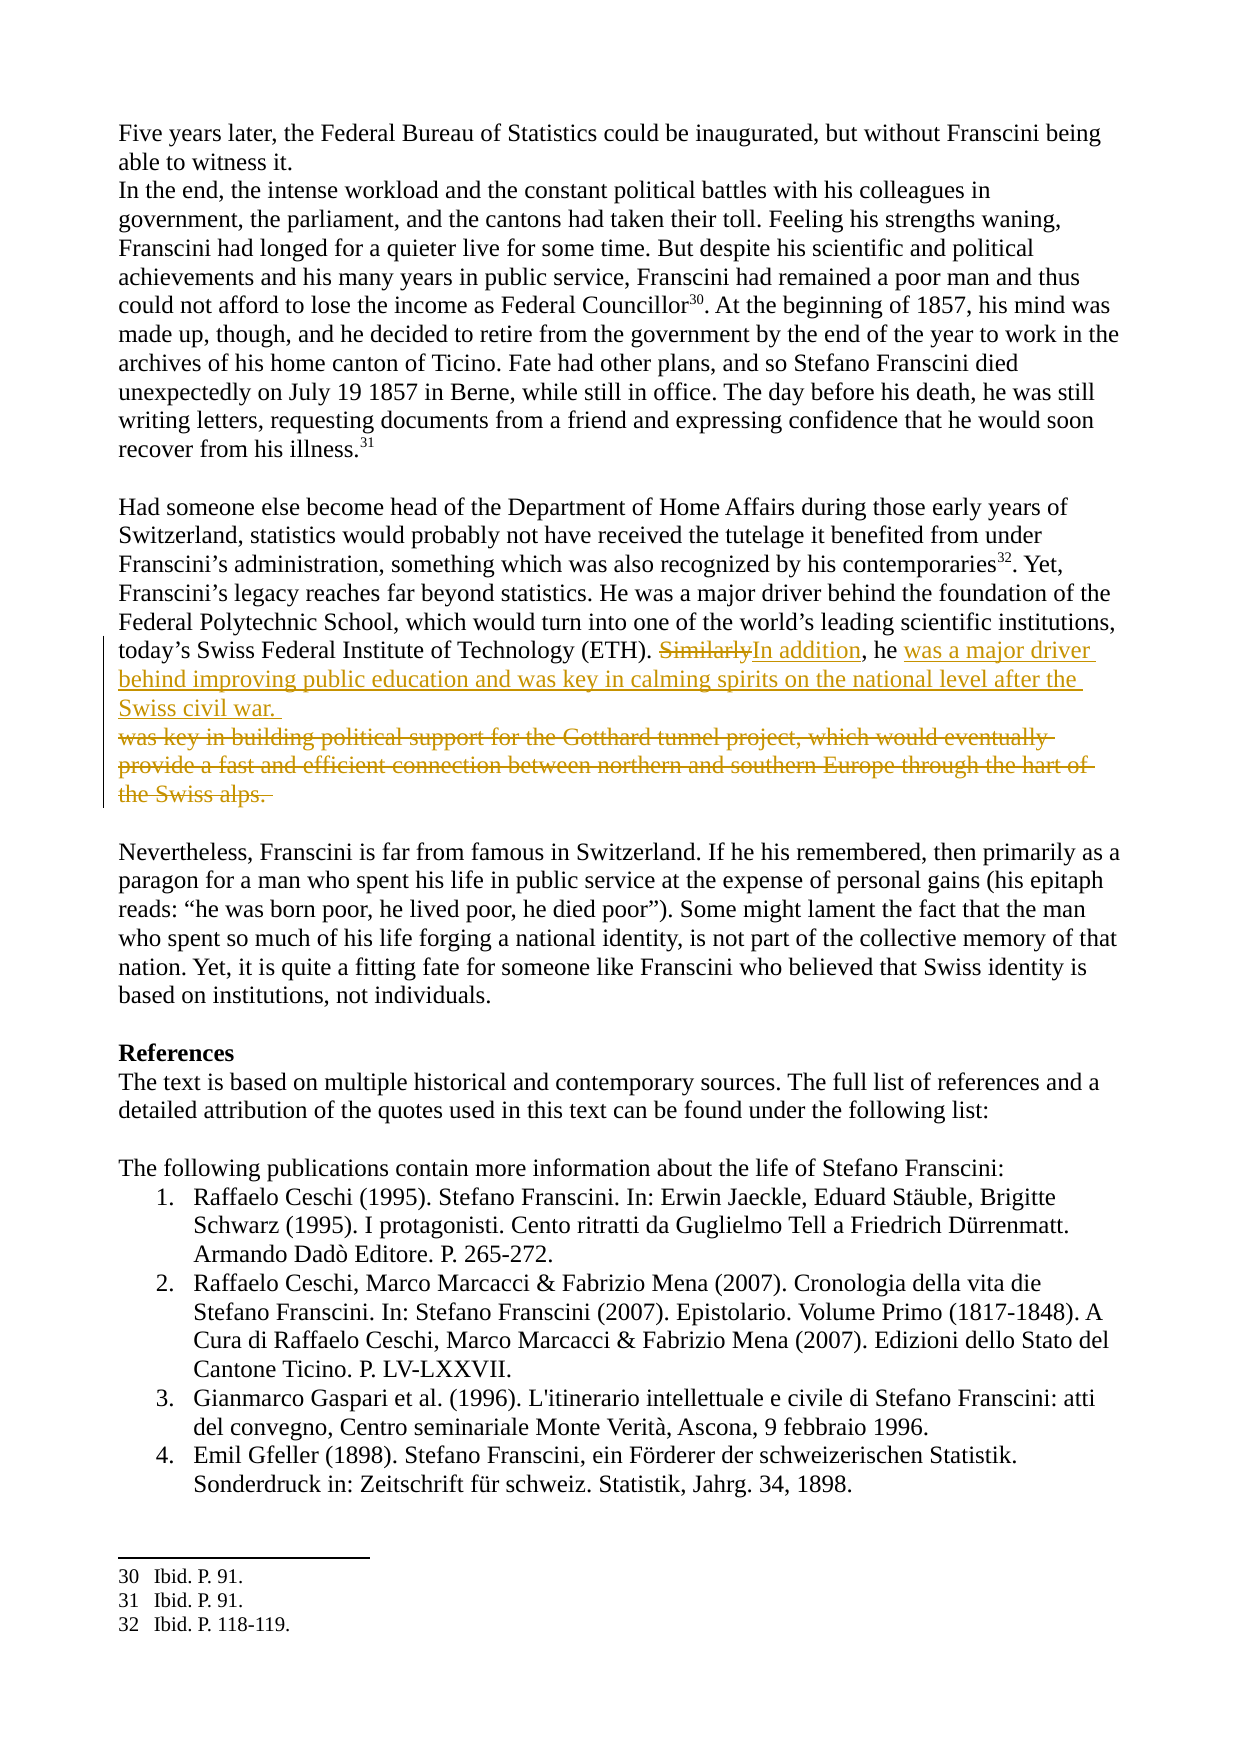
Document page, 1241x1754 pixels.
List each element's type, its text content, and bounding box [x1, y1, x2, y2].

text The following publications contain more information about the life of Stefano Franscini: [118, 1153, 1122, 1182]
text References [118, 1038, 1122, 1067]
text The text is based on multiple historical and contemporary sources. The full list of references and a detailed attribution of the quotes used in this text can be found under the following list: [118, 1067, 1122, 1124]
text In the end, the intense workload and the constant political battles with his colleagues in government, the parliament, and the cantons had taken their toll. Feeling his strengths waning, Franscini had longed for a quieter live for some time. But despite his scientific and political achievements and his many years in public service, Franscini had remained a poor man and thus could not afford to lose the income as Federal Councillor. At the beginning of 1857, his mind was made up, though, and he decided to retire from the government by the end of the year to work in the archives of his home canton of Ticino. Fate had other plans, and so Stefano Franscini died unexpectedly on July 19 1857 in Berne, while still in office. The day before his death, he was still writing letters, requesting documents from a friend and expressing confidence that he would soon recover from his illness. [118, 176, 1122, 463]
list Gianmarco Gaspari et al. (1996). L'itinerario intellettuale e civile di Stefano Franscini: atti del convegno, Centro seminariale Monte Verità, Ascona, 9 febbraio 1996. [156, 1383, 1122, 1441]
text Nevertheless, Franscini is far from famous in Switzerland. If he his remembered, then primarily as a paragon for a man who spent his life in public service at the expense of personal gains (his epitaph reads: “he was born poor, he lived poor, he died poor”). Some might lament the fact that the man who spent so much of his life forging a national identity, is not part of the collective memory of that nation. Yet, it is quite a fitting fate for someone like Franscini who believed that Swiss identity is based on institutions, not individuals. [118, 837, 1122, 1009]
text Had someone else become head of the Department of Home Affairs during those early years of Switzerland, statistics would probably not have received the tutelage it benefited from under Franscini’s administration, something which was also recognized by his contemporaries. Yet, Franscini’s legacy reaches far beyond statistics. He was a major driver behind the foundation of the Federal Polytechnic School, which would turn into one of the world’s leading scientific institutions, today’s Swiss Federal Institute of Technology (ETH). , he [118, 492, 1122, 722]
list Raffaelo Ceschi (1995). Stefano Franscini. In: Erwin Jaeckle, Eduard Stäuble, Brigitte Schwarz (1995). I protagonisti. Cento ritratti da Guglielmo Tell a Friedrich Dürrenmatt. Armando Dadò Editore. P. 265-272. [156, 1182, 1122, 1268]
list Emil Gfeller (1898). Stefano Franscini, ein Förderer der schweizerischen Statistik. Sonderdruck in: Zeitschrift für schweiz. Statistik, Jahrg. 34, 1898. [156, 1441, 1122, 1498]
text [118, 118, 1122, 176]
list Raffaelo Ceschi, Marco Marcacci & Fabrizio Mena (2007). Cronologia della vita die Stefano Franscini. In: Stefano Franscini (2007). Epistolario. Volume Primo (1817-1848). A Cura di Raffaelo Ceschi, Marco Marcacci & Fabrizio Mena (2007). Edizioni dello Stato del Cantone Ticino. P. LV-LXXVII. [156, 1268, 1122, 1383]
